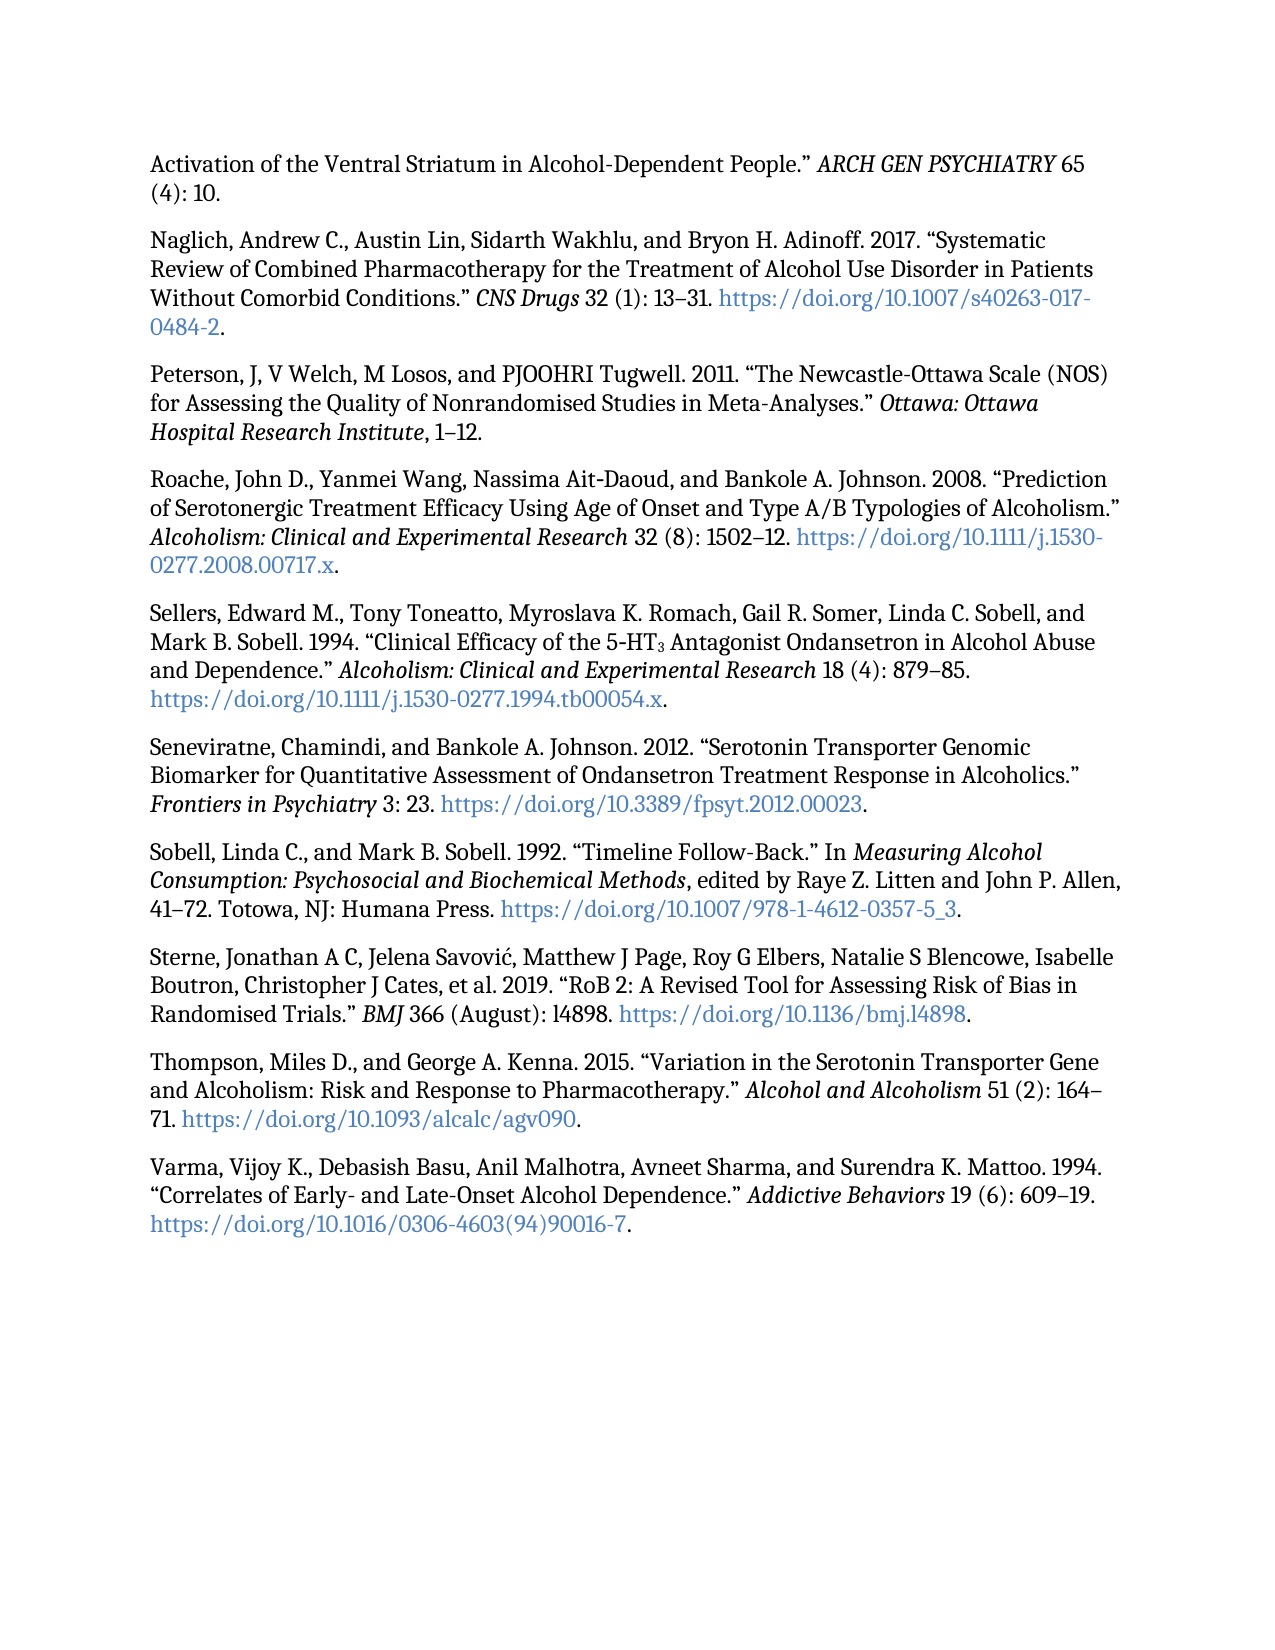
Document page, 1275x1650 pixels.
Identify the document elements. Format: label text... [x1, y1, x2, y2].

text Thompson, Miles D., and George A. Kenna. 2015. “Variation in the Serotonin Transporter Gene and Alcoholism: Risk and Response to Pharmacotherapy.” Alcohol and Alcoholism 51 (2): 164–71. https://doi.org/10.1093/alcalc/agv090. [150, 1047, 1125, 1134]
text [150, 150, 1125, 207]
text Varma, Vijoy K., Debasish Basu, Anil Malhotra, Avneet Sharma, and Surendra K. Mattoo. 1994. “Correlates of Early- and Late-Onset Alcohol Dependence.” Addictive Behaviors 19 (6): 609–19. https://doi.org/10.1016/0306-4603(94)90016-7. [150, 1152, 1125, 1239]
text Roache, John D., Yanmei Wang, Nassima Ait‐Daoud, and Bankole A. Johnson. 2008. “Prediction of Serotonergic Treatment Efficacy Using Age of Onset and Type A/B Typologies of Alcoholism.” Alcoholism: Clinical and Experimental Research 32 (8): 1502–12. https://doi.org/10.1111/j.1530-0277.2008.00717.x. [150, 465, 1125, 580]
text Peterson, J, V Welch, M Losos, and PJOOHRI Tugwell. 2011. “The Newcastle-Ottawa Scale (NOS) for Assessing the Quality of Nonrandomised Studies in Meta-Analyses.” Ottawa: Ottawa Hospital Research Institute, 1–12. [150, 360, 1125, 446]
text Sellers, Edward M., Tony Toneatto, Myroslava K. Romach, Gail R. Somer, Linda C. Sobell, and Mark B. Sobell. 1994. “Clinical Efficacy of the 5‐HT3 Antagonist Ondansetron in Alcohol Abuse and Dependence.” Alcoholism: Clinical and Experimental Research 18 (4): 879–85. https://doi.org/10.1111/j.1530-0277.1994.tb00054.x. [150, 599, 1125, 714]
text Sobell, Linda C., and Mark B. Sobell. 1992. “Timeline Follow-Back.” In Measuring Alcohol Consumption: Psychosocial and Biochemical Methods, edited by Raye Z. Litten and John P. Allen, 41–72. Totowa, NJ: Humana Press. https://doi.org/10.1007/978-1-4612-0357-5_3. [150, 837, 1125, 924]
text Seneviratne, Chamindi, and Bankole A. Johnson. 2012. “Serotonin Transporter Genomic Biomarker for Quantitative Assessment of Ondansetron Treatment Response in Alcoholics.” Frontiers in Psychiatry 3: 23. https://doi.org/10.3389/fpsyt.2012.00023. [150, 732, 1125, 819]
text Sterne, Jonathan A C, Jelena Savović, Matthew J Page, Roy G Elbers, Natalie S Blencowe, Isabelle Boutron, Christopher J Cates, et al. 2019. “RoB 2: A Revised Tool for Assessing Risk of Bias in Randomised Trials.” BMJ 366 (August): l4898. https://doi.org/10.1136/bmj.l4898. [150, 942, 1125, 1029]
text Naglich, Andrew C., Austin Lin, Sidarth Wakhlu, and Bryon H. Adinoff. 2017. “Systematic Review of Combined Pharmacotherapy for the Treatment of Alcohol Use Disorder in Patients Without Comorbid Conditions.” CNS Drugs 32 (1): 13–31. https://doi.org/10.1007/s40263-017-0484-2. [150, 226, 1125, 341]
